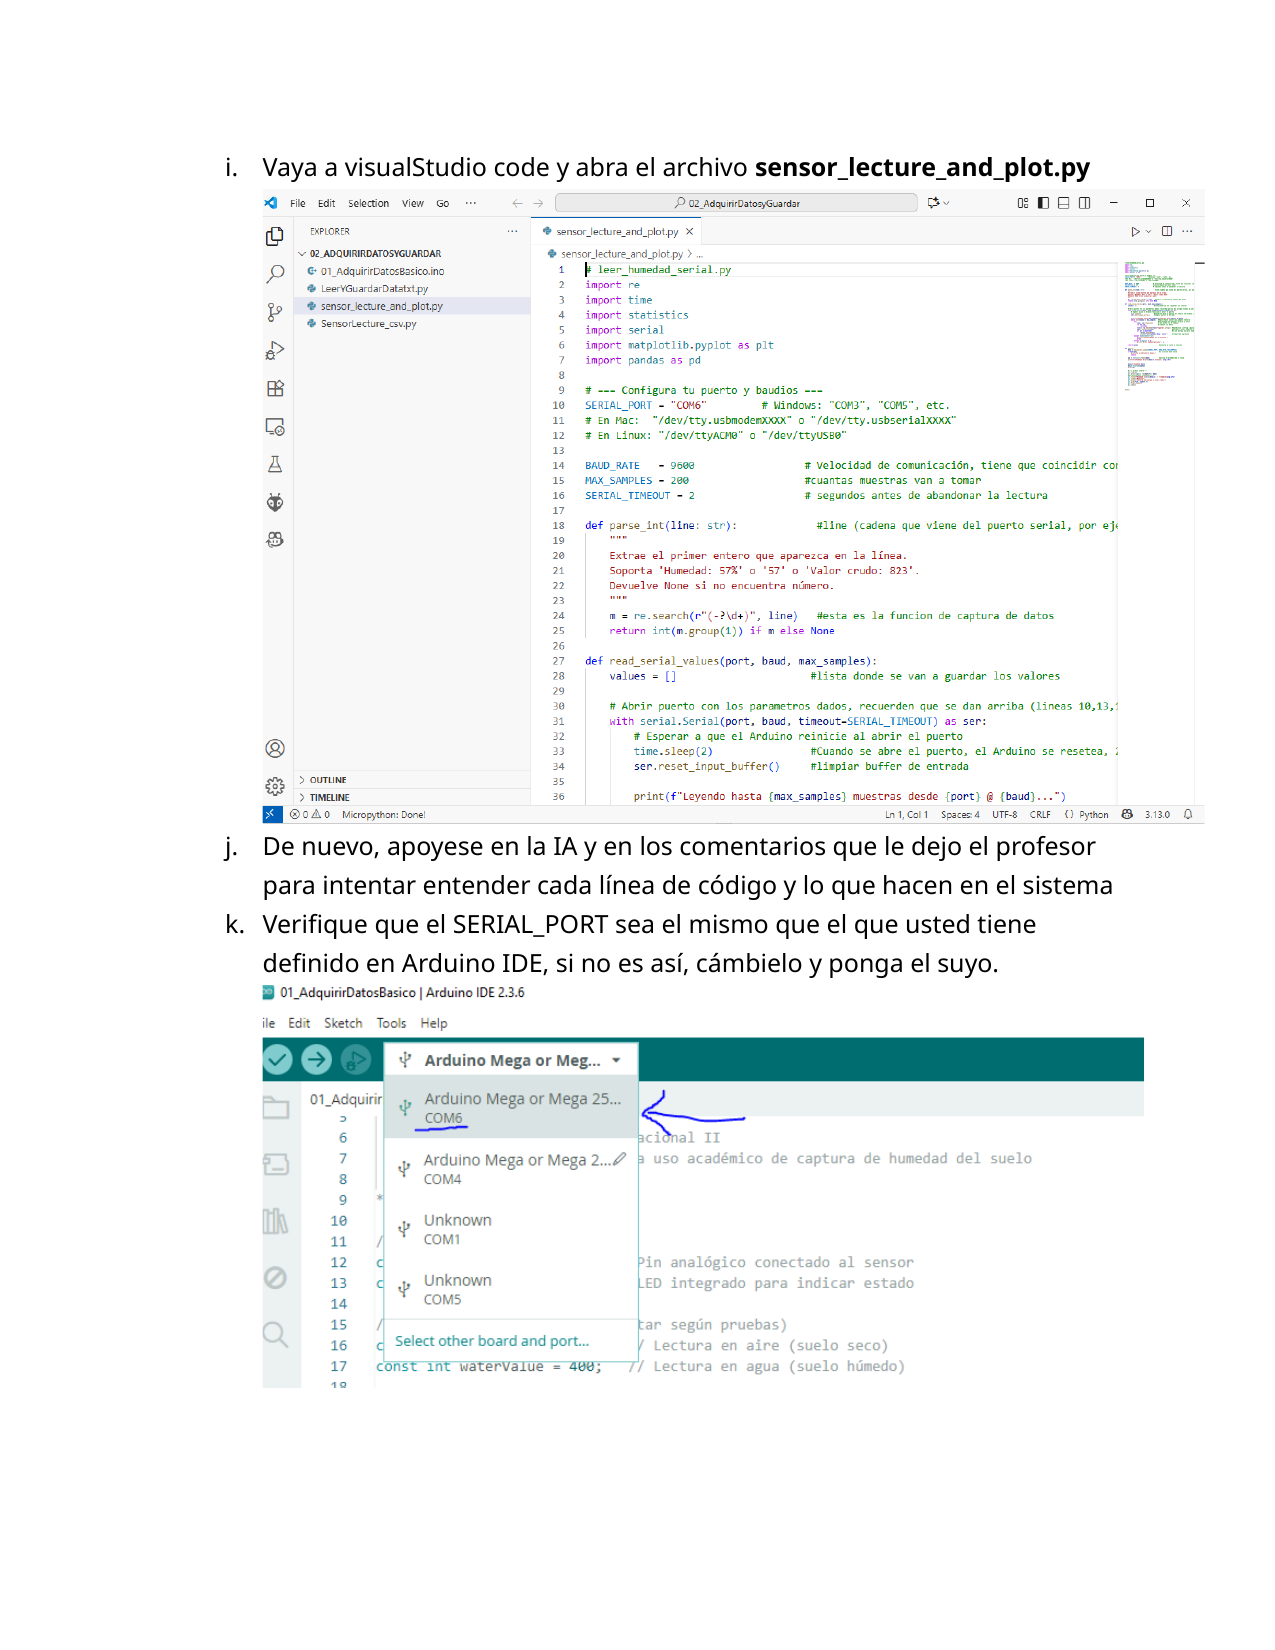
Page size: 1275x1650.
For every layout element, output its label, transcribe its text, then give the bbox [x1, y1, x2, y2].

list Verifique que el SERIAL_PORT sea el mismo que el que usted tiene definido en Arduino IDE, si no es así, cámbielo y ponga el suyo. [225, 907, 1125, 980]
list De nuevo, apoyese en la IA y en los comentarios que le dejo el profesor para intentar entender cada línea de código y lo que hacen en el sistema [225, 828, 1125, 901]
picture [262, 189, 1205, 824]
picture [262, 985, 1144, 1388]
